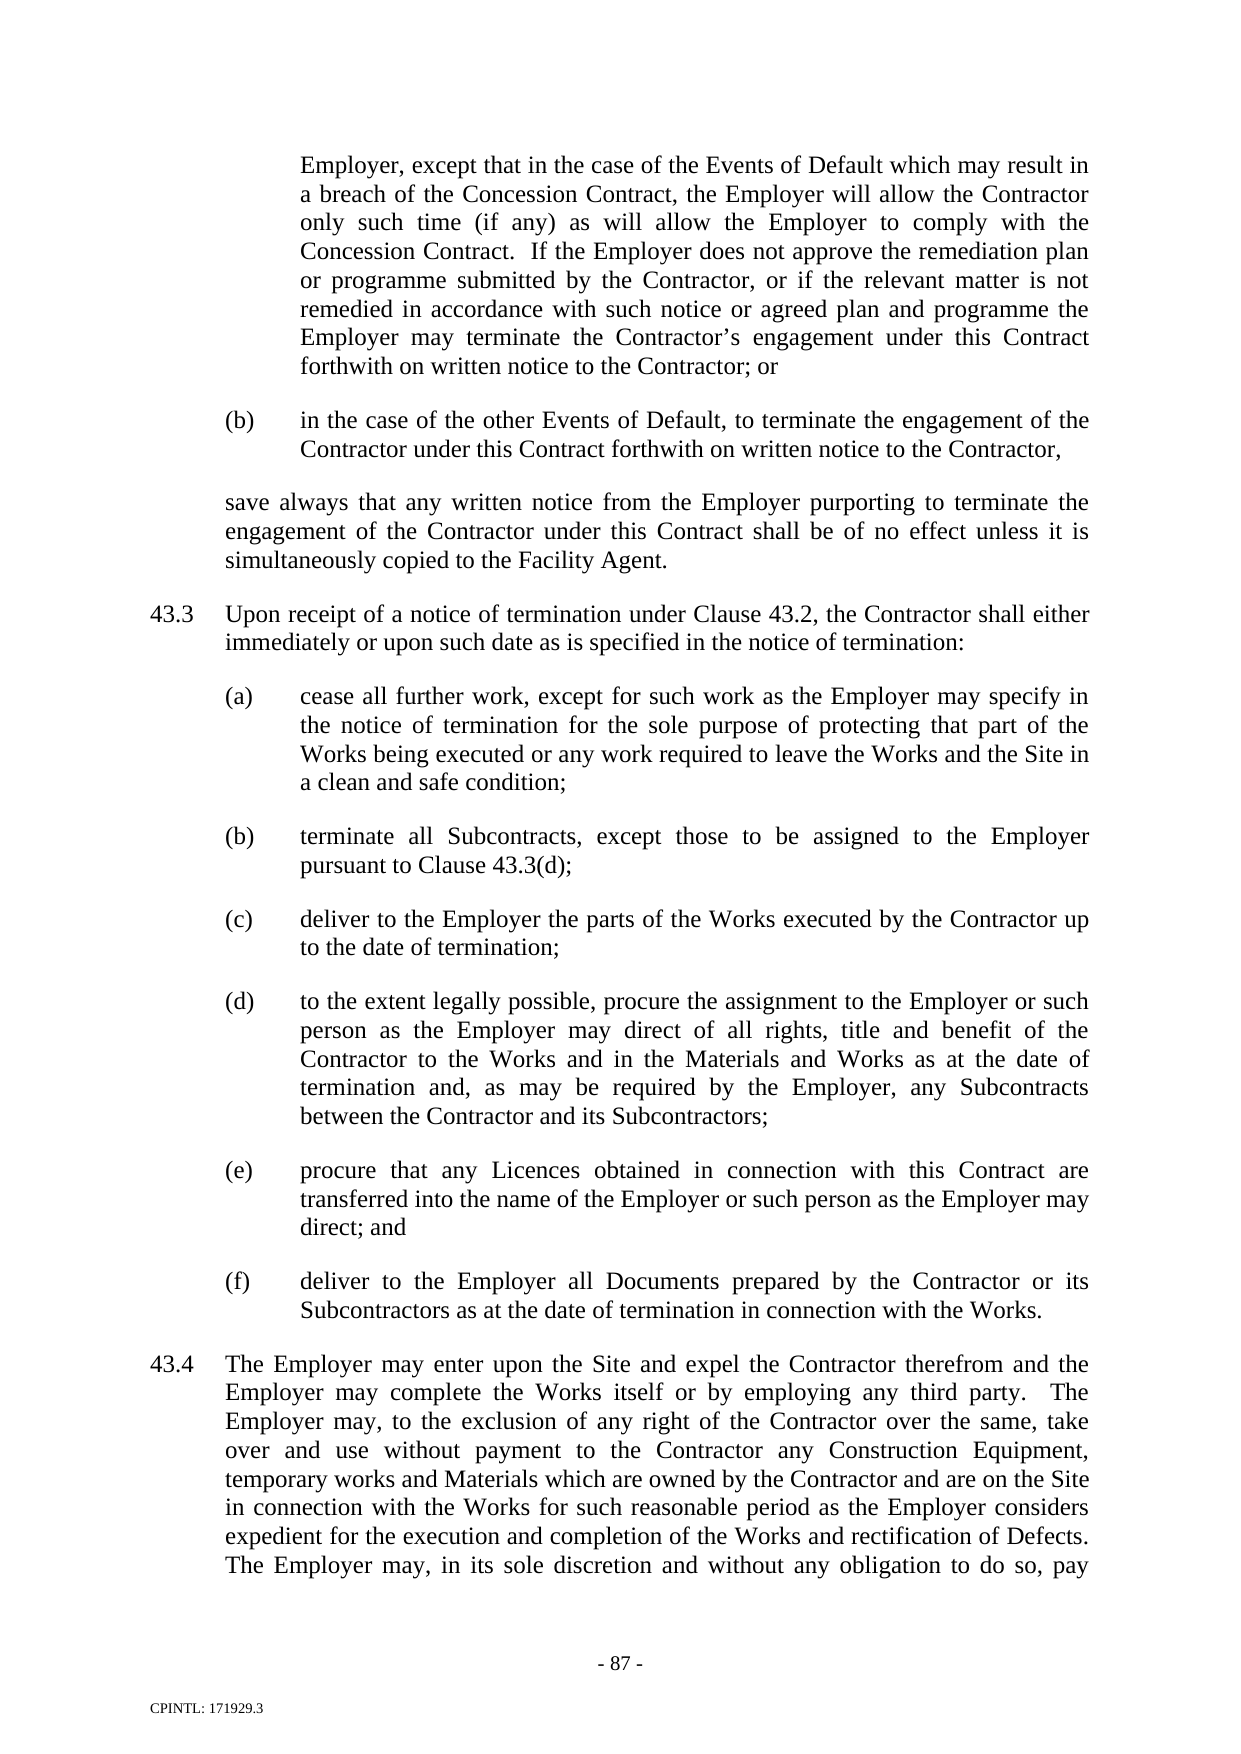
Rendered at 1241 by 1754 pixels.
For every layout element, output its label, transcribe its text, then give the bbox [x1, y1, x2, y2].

subtitle Upon receipt of a notice of termination under Clause 43.2, the Contractor shall either immediately or upon such date as is specified in the notice of termination: [150, 599, 1090, 656]
subtitle deliver to the Employer the parts of the Works executed by the Contractor up to the date of termination; [225, 904, 1090, 961]
subtitle to the extent legally possible, procure the assignment to the Employer or such person as the Employer may direct of all rights, title and benefit of the Contractor to the Works and in the Materials and Works as at the date of termination and, as may be required by the Employer, any Subcontracts between the Contractor and its Subcontractors; [225, 986, 1090, 1130]
subtitle terminate all Subcontracts, except those to be assigned to the Employer pursuant to Clause 43.3(d); [225, 821, 1090, 879]
subtitle cease all further work, except for such work as the Employer may specify in the notice of termination for the sole purpose of protecting that part of the Works being executed or any work required to leave the Works and the Site in a clean and safe condition; [225, 681, 1090, 796]
subtitle procure that any Licences obtained in connection with this Contract are transferred into the name of the Employer or such person as the Employer may direct; and [225, 1155, 1090, 1241]
subtitle deliver to the Employer all Documents prepared by the Contractor or its Subcontractors as at the date of termination in connection with the Works. [225, 1266, 1090, 1324]
